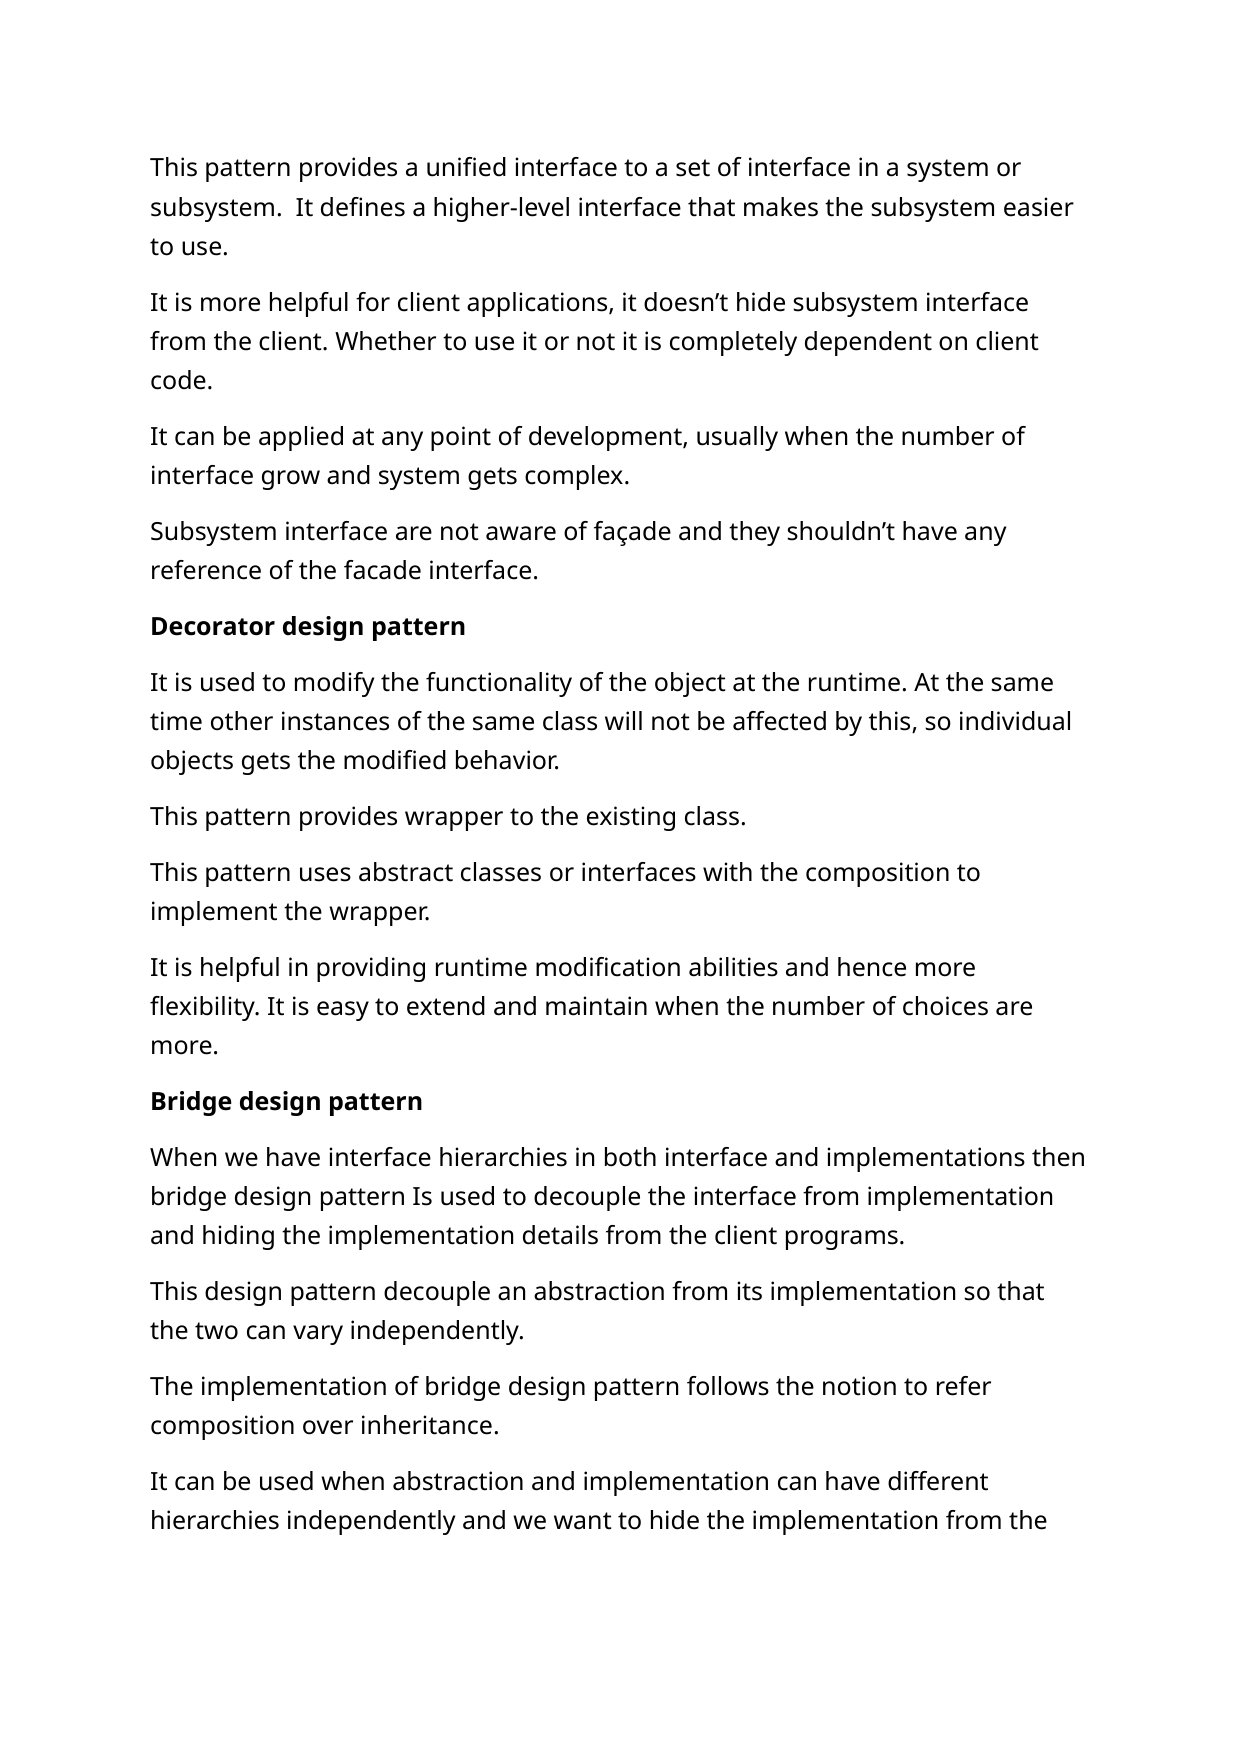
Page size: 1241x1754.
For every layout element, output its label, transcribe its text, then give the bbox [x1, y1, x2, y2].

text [150, 1463, 1090, 1537]
text This pattern uses abstract classes or interfaces with the composition to implement the wrapper. [150, 854, 1090, 927]
text It is more helpful for client applications, it doesn’t hide subsystem interface from the client. Whether to use it or not it is completely dependent on client code. [150, 284, 1090, 397]
text This design pattern decouple an abstraction from its implementation so that the two can vary independently. [150, 1273, 1090, 1347]
text Decorator design pattern [150, 608, 1090, 642]
text It is used to modify the functionality of the object at the runtime. At the same time other instances of the same class will not be affected by this, so individual objects gets the modified behavior. [150, 664, 1090, 777]
text The implementation of bridge design pattern follows the notion to refer composition over inheritance. [150, 1368, 1090, 1442]
text It is helpful in providing runtime modification abilities and hence more flexibility. It is easy to extend and maintain when the number of choices are more. [150, 949, 1090, 1062]
text This pattern provides wrapper to the existing class. [150, 798, 1090, 832]
text Bridge design pattern [150, 1083, 1090, 1117]
text This pattern provides a unified interface to a set of interface in a system or subsystem. It defines a higher-level interface that makes the subsystem easier to use. [150, 150, 1090, 262]
text When we have interface hierarchies in both interface and implementations then bridge design pattern Is used to decouple the interface from implementation and hiding the implementation details from the client programs. [150, 1139, 1090, 1252]
text Subsystem interface are not aware of façade and they shouldn’t have any reference of the facade interface. [150, 513, 1090, 587]
text It can be applied at any point of development, usually when the number of interface grow and system gets complex. [150, 418, 1090, 492]
